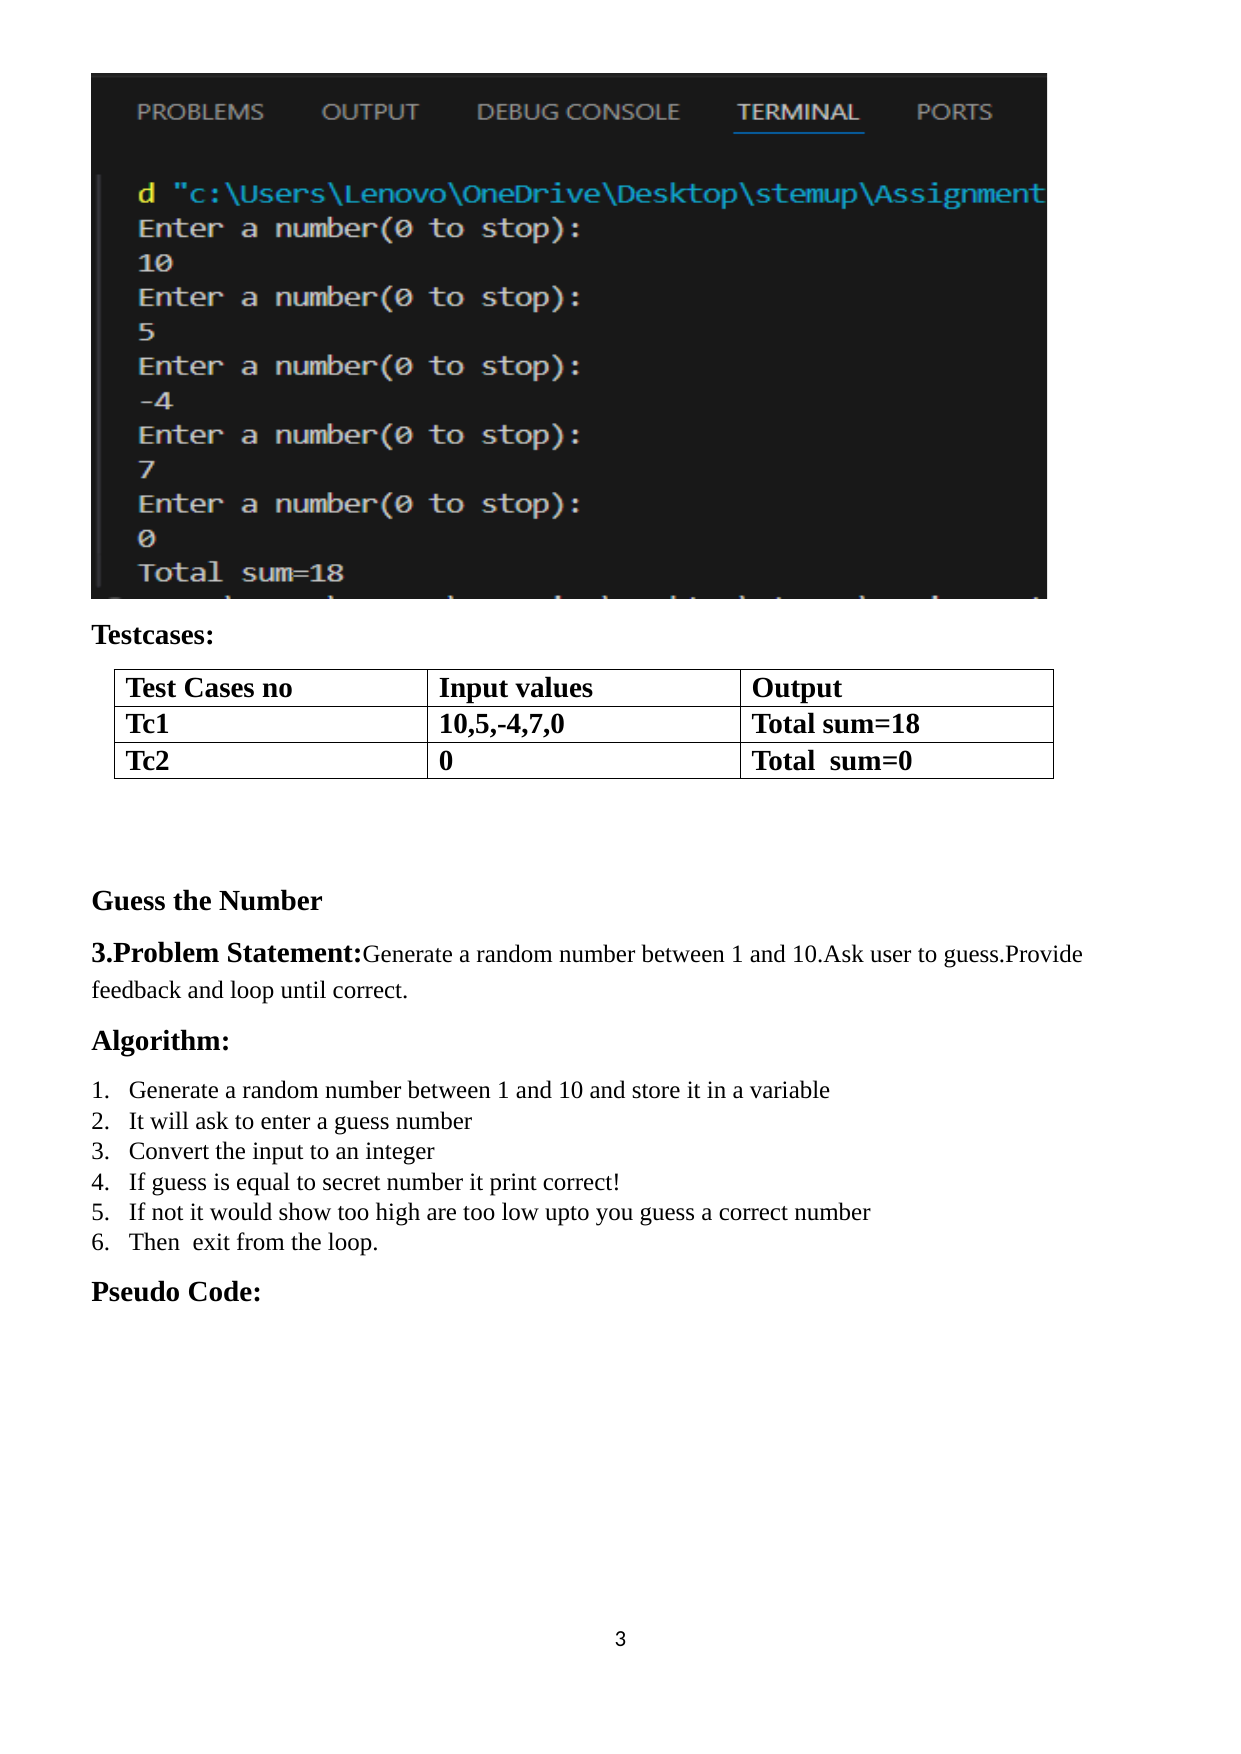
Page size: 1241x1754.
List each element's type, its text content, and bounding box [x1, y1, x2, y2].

table_header Input values [428, 670, 740, 706]
table_header Test Cases no [115, 670, 427, 706]
picture [91, 73, 1048, 599]
table_cell 10,5,-4,7,0 [428, 707, 740, 742]
table_header Output [741, 670, 1053, 706]
text Testcases: [76, 617, 1169, 651]
text Algorithm: [76, 1023, 1169, 1057]
text Guess the Number [76, 883, 1169, 917]
table_cell Total sum=0 [741, 743, 1053, 778]
text 3.Problem Statement:Generate a random number between 1 and 10.Ask user to guess.Provide feedback and loop until correct. [91, 935, 1169, 1004]
list It will ask to enter a guess number [91, 1106, 1169, 1134]
list Convert the input to an integer [91, 1136, 1169, 1165]
list If not it would show too high are too low upto you guess a correct number [91, 1197, 1169, 1226]
table_cell Total sum=18 [741, 707, 1053, 742]
table_cell Tc2 [115, 743, 427, 778]
list Then exit from the loop. [91, 1227, 1169, 1256]
text Pseudo Code: [76, 1274, 1169, 1308]
table_cell Tc1 [115, 707, 427, 742]
table_cell 0 [428, 743, 740, 778]
list If guess is equal to secret number it print correct! [91, 1167, 1169, 1195]
list Generate a random number between 1 and 10 and store it in a variable [91, 1075, 1169, 1104]
